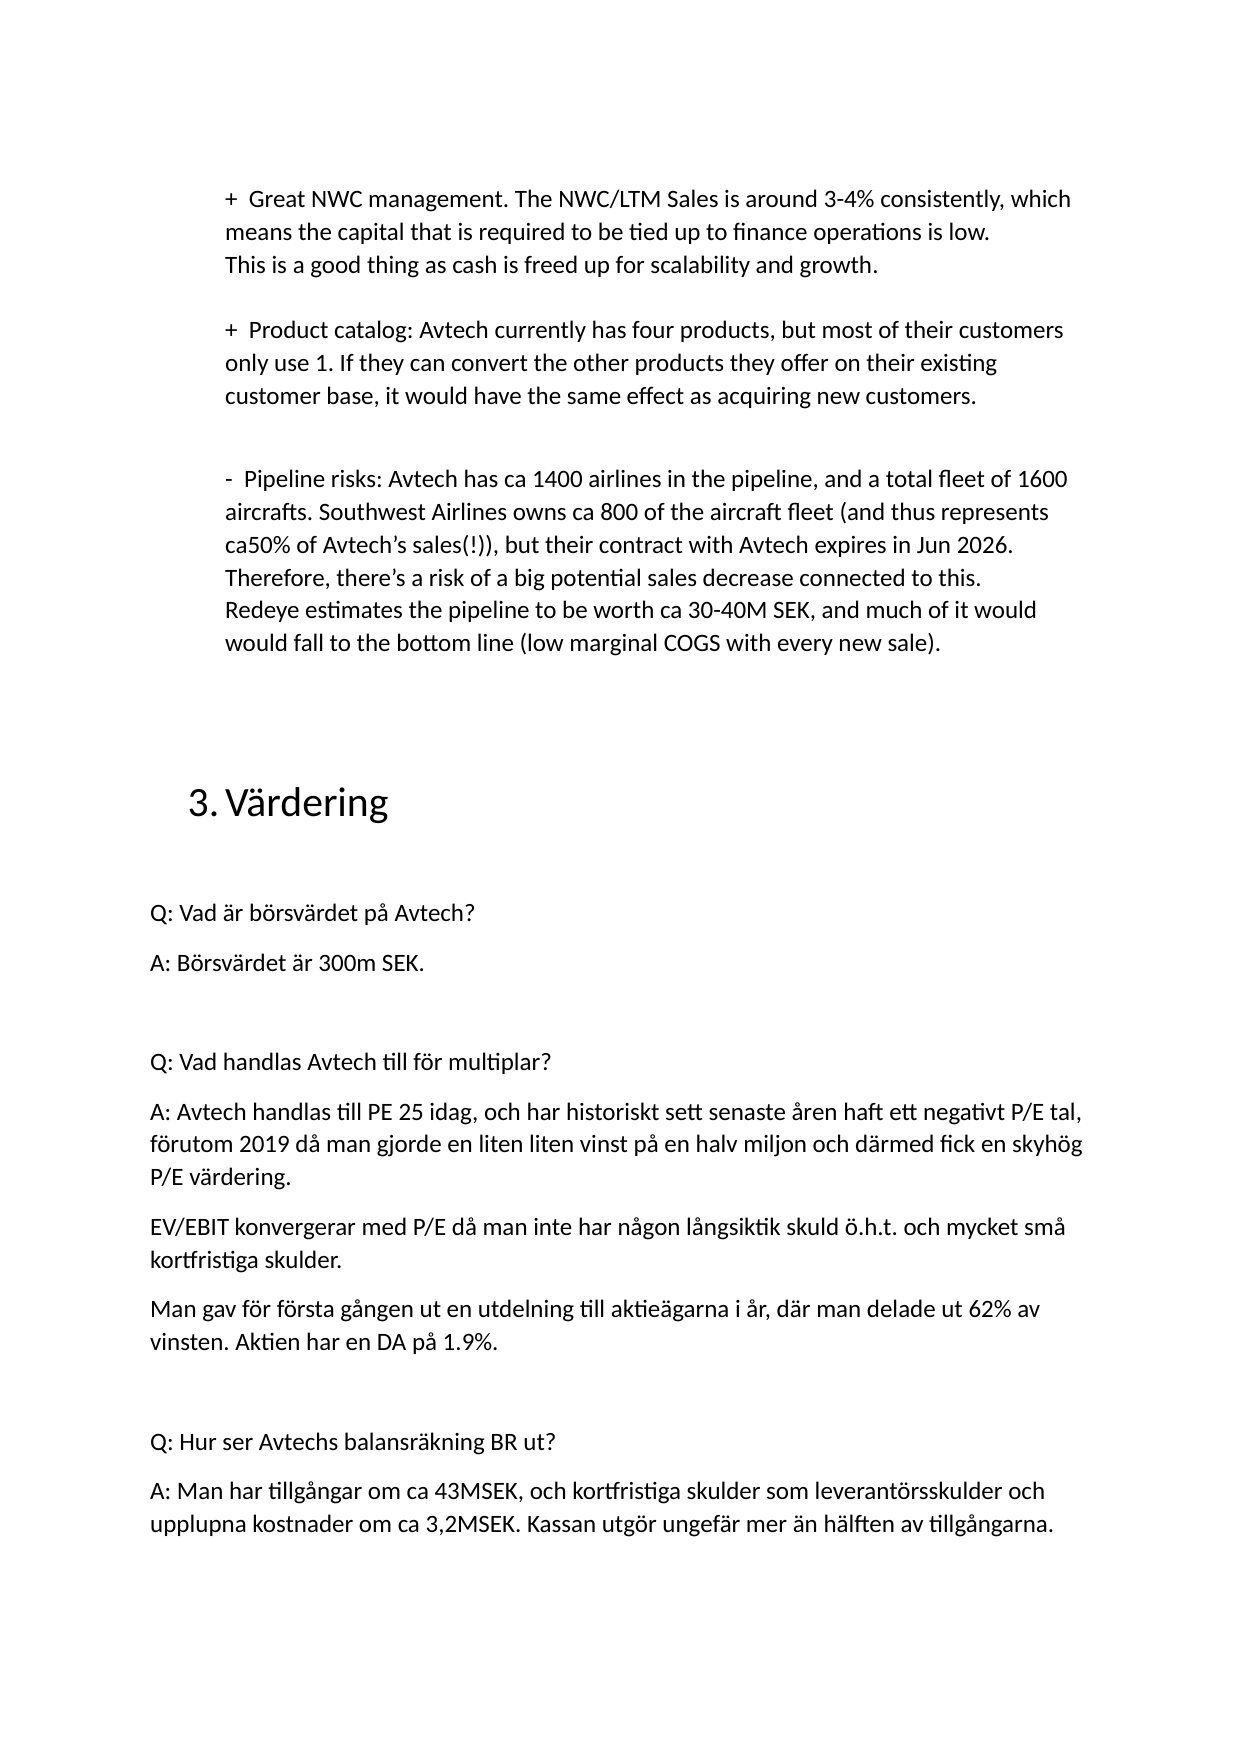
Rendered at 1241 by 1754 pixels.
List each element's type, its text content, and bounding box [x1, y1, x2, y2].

text Q: Vad är börsvärdet på Avtech? [150, 897, 1090, 928]
text A: Avtech handlas till PE 25 idag, och har historiskt sett senaste åren haft ett negativt P/E tal, förutom 2019 då man gjorde en liten liten vinst på en halv miljon och därmed fick en skyhög P/E värdering. [150, 1096, 1090, 1192]
text - Pipeline risks: Avtech has ca 1400 airlines in the pipeline, and a total fleet of 1600 aircrafts. Southwest Airlines owns ca 800 of the aircraft fleet (and thus represents ca50% of Avtech’s sales(!)), but their contract with Avtech expires in Jun 2026. Therefore, there’s a risk of a big potential sales decrease connected to this. Redeye estimates the pipeline to be worth ca 30-40M SEK, and much of it would would fall to the bottom line (low marginal COGS with every new sale). [225, 463, 1090, 658]
list + Great NWC management. The NWC/LTM Sales is around 3-4% consistently, which means the capital that is required to be tied up to finance operations is low. This is a good thing as cash is freed up for scalability and growth. [225, 183, 1090, 279]
list + Product catalog: Avtech currently has four products, but most of their customers only use 1. If they can convert the other products they offer on their existing customer base, it would have the same effect as acquiring new customers. [225, 314, 1090, 411]
list Värdering [187, 776, 1090, 827]
text Man gav för första gången ut en utdelning till aktieägarna i år, där man delade ut 62% av vinsten. Aktien har en DA på 1.9%. [150, 1294, 1090, 1357]
text Q: Vad handlas Avtech till för multiplar? [150, 1046, 1090, 1077]
text A: Börsvärdet är 300m SEK. [150, 947, 1090, 977]
text A: Man har tillgångar om ca 43MSEK, och kortfristiga skulder som leverantörsskulder och upplupna kostnader om ca 3,2MSEK. Kassan utgör ungefär mer än hälften av tillgångarna. [150, 1475, 1090, 1539]
text Q: Hur ser Avtechs balansräkning BR ut? [150, 1426, 1090, 1456]
text EV/EBIT konvergerar med P/E då man inte har någon långsiktik skuld ö.h.t. och mycket små kortfristiga skulder. [150, 1211, 1090, 1274]
